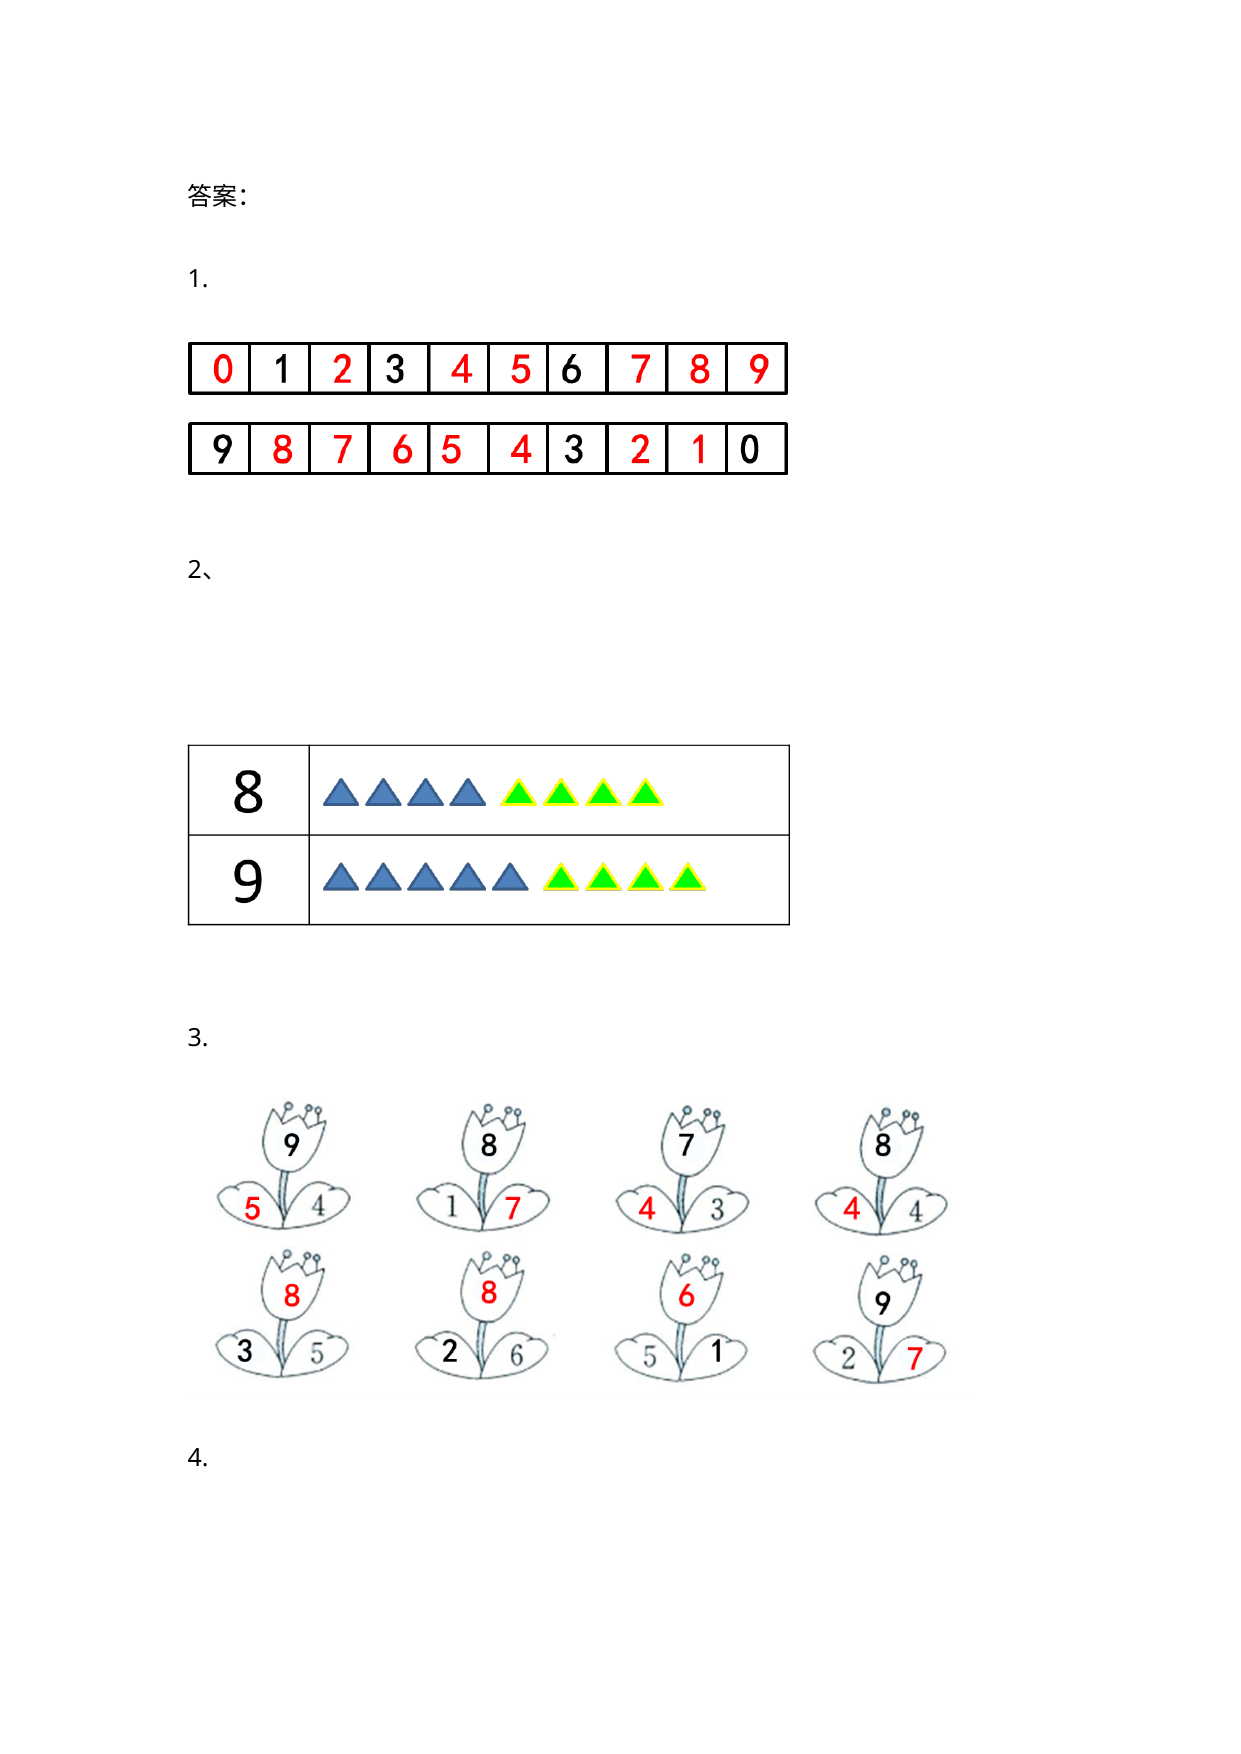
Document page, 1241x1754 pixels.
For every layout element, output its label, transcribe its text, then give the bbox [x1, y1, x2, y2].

text 答案： [187, 162, 1053, 227]
text 3. [187, 1004, 1053, 1069]
picture [187, 327, 795, 496]
picture [187, 1085, 975, 1396]
text 4. [187, 1424, 1053, 1489]
picture [187, 730, 791, 959]
